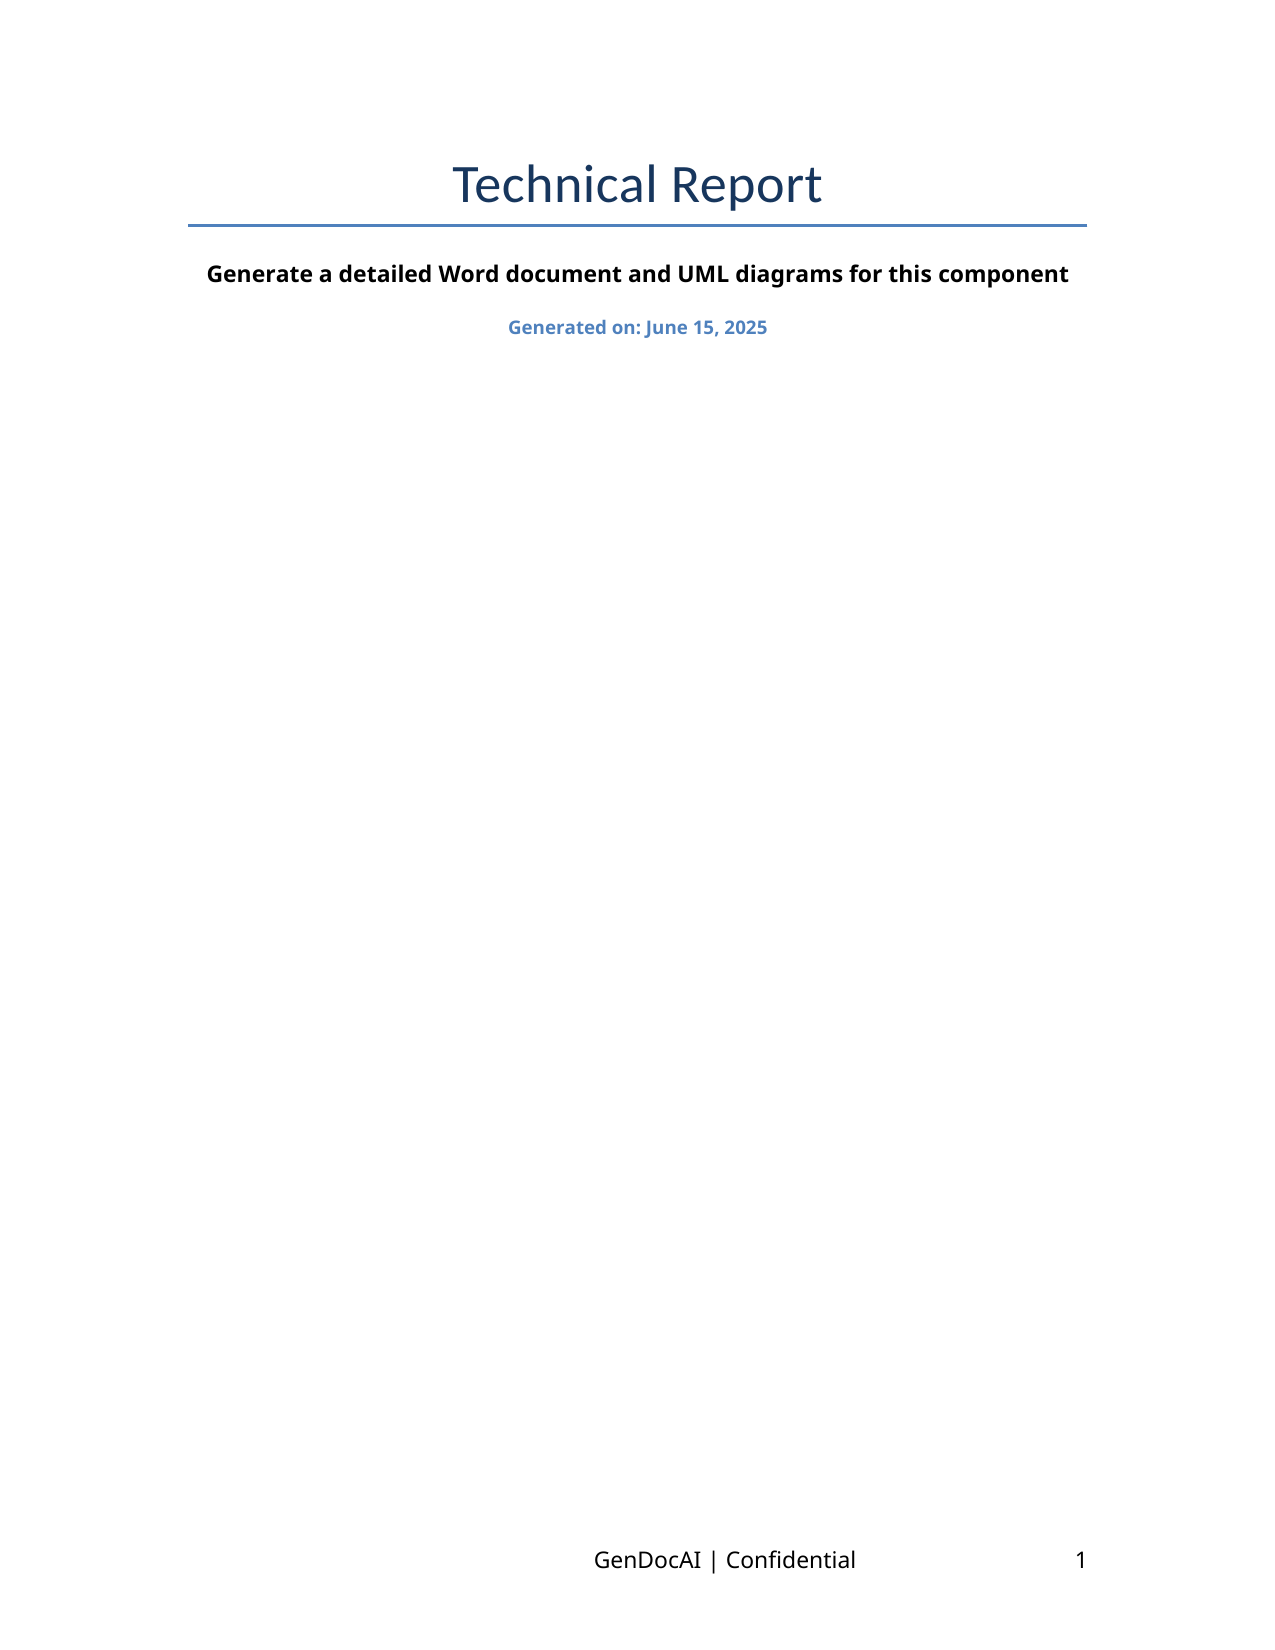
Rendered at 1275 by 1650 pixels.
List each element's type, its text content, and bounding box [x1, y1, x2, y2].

text Generated on: June 15, 2025 [187, 314, 1087, 340]
title Technical Report [187, 150, 1087, 227]
text Generate a detailed Word document and UML diagrams for this component [187, 258, 1087, 289]
